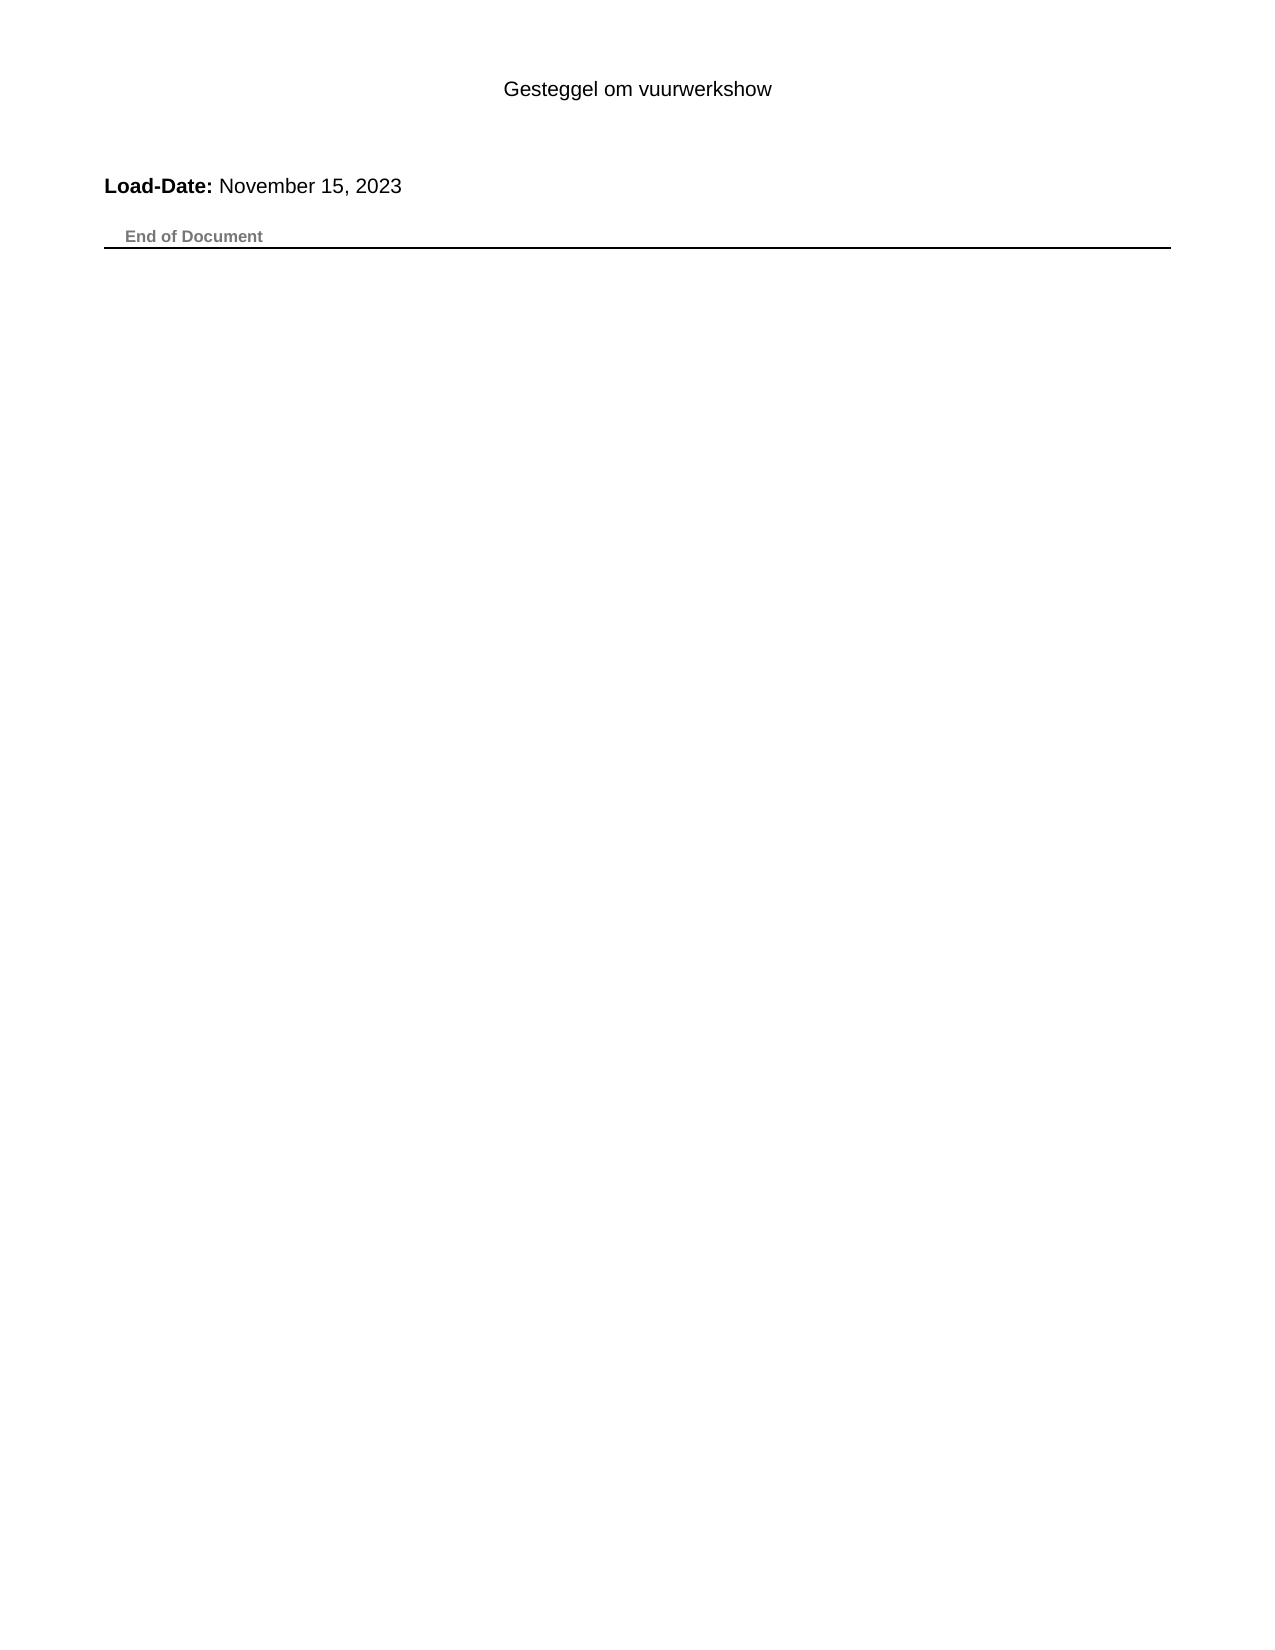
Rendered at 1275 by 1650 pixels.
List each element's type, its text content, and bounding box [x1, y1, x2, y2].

text End of Document [125, 227, 1171, 246]
text Load-Date: November 15, 2023 [104, 142, 1171, 198]
